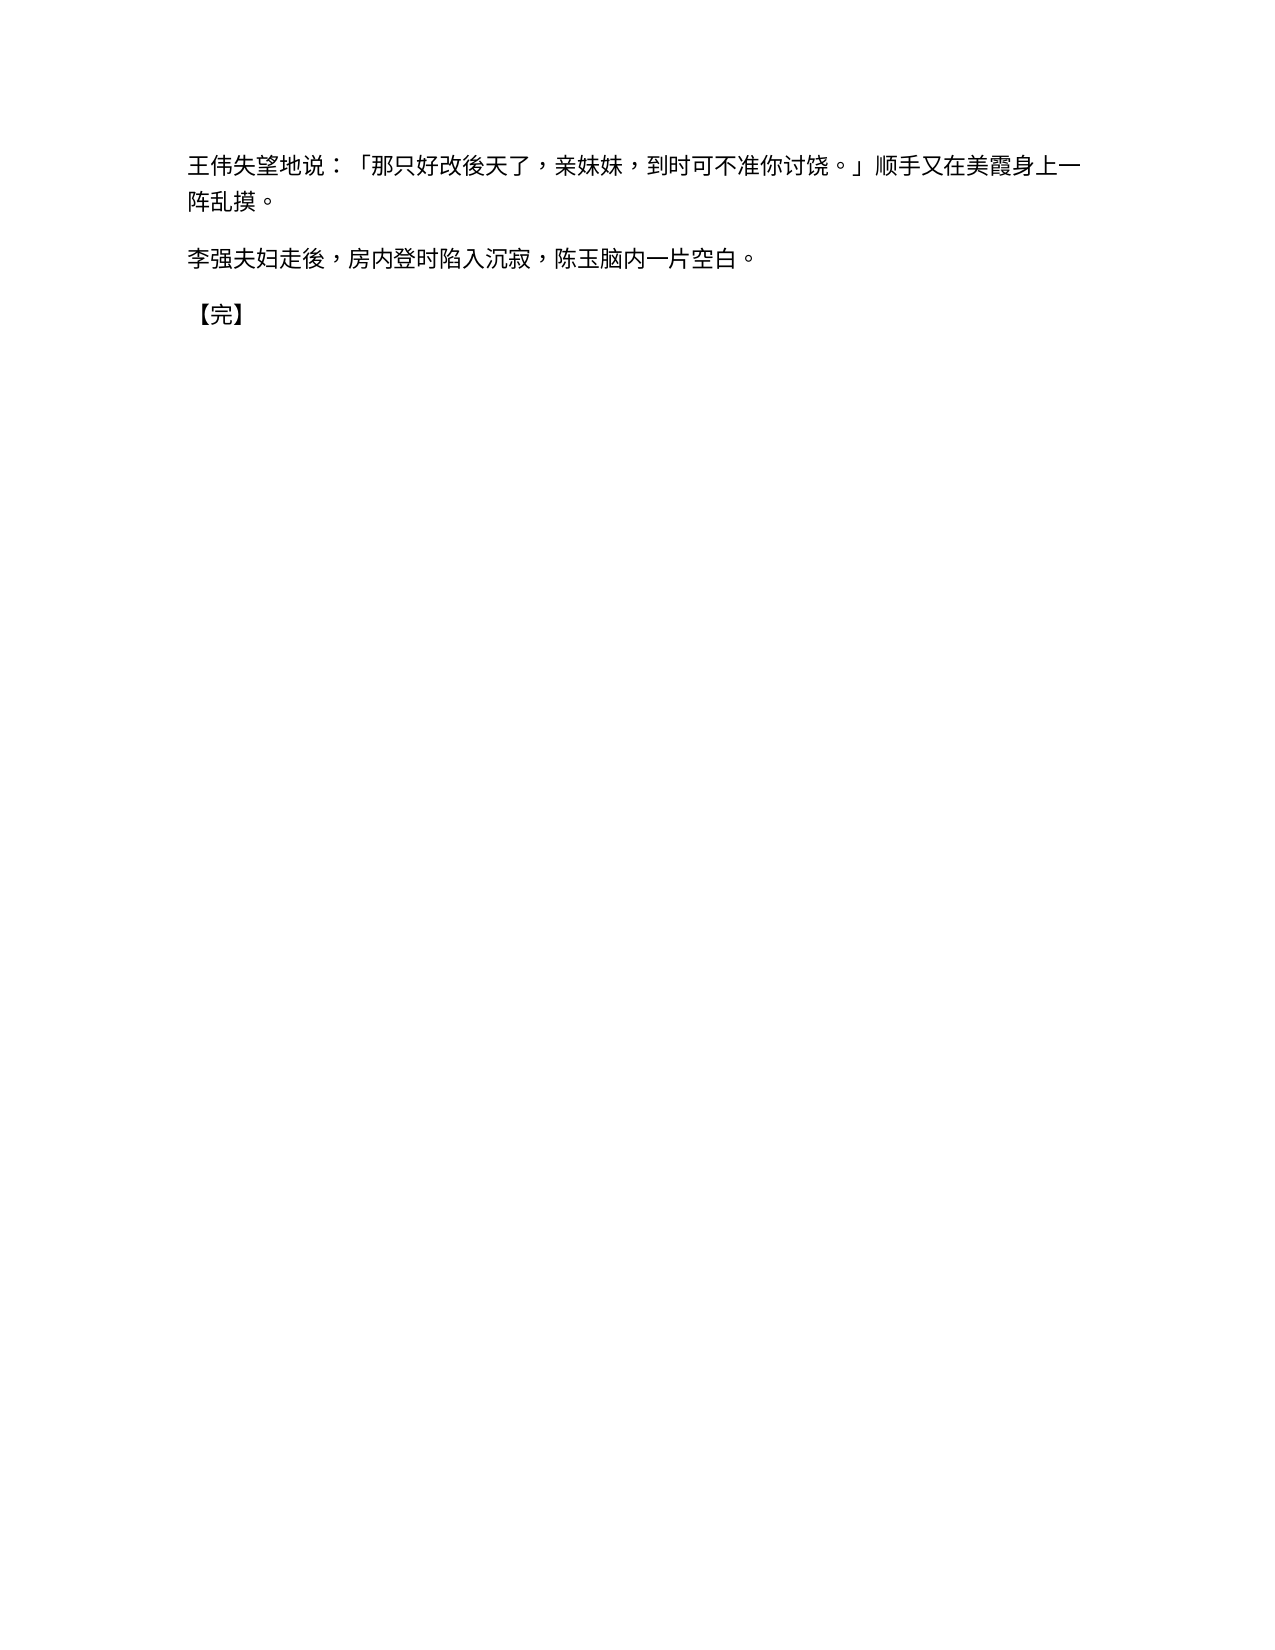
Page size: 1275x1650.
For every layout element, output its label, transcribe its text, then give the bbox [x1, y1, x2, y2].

text 王伟失望地说：「那只好改後天了，亲妹妹，到时可不准你讨饶。」顺手又在美霞身上一阵乱摸。 [187, 150, 1087, 217]
text 【完】 [187, 299, 1087, 331]
text 李强夫妇走後，房内登时陷入沉寂，陈玉脑内一片空白。 [187, 243, 1087, 274]
